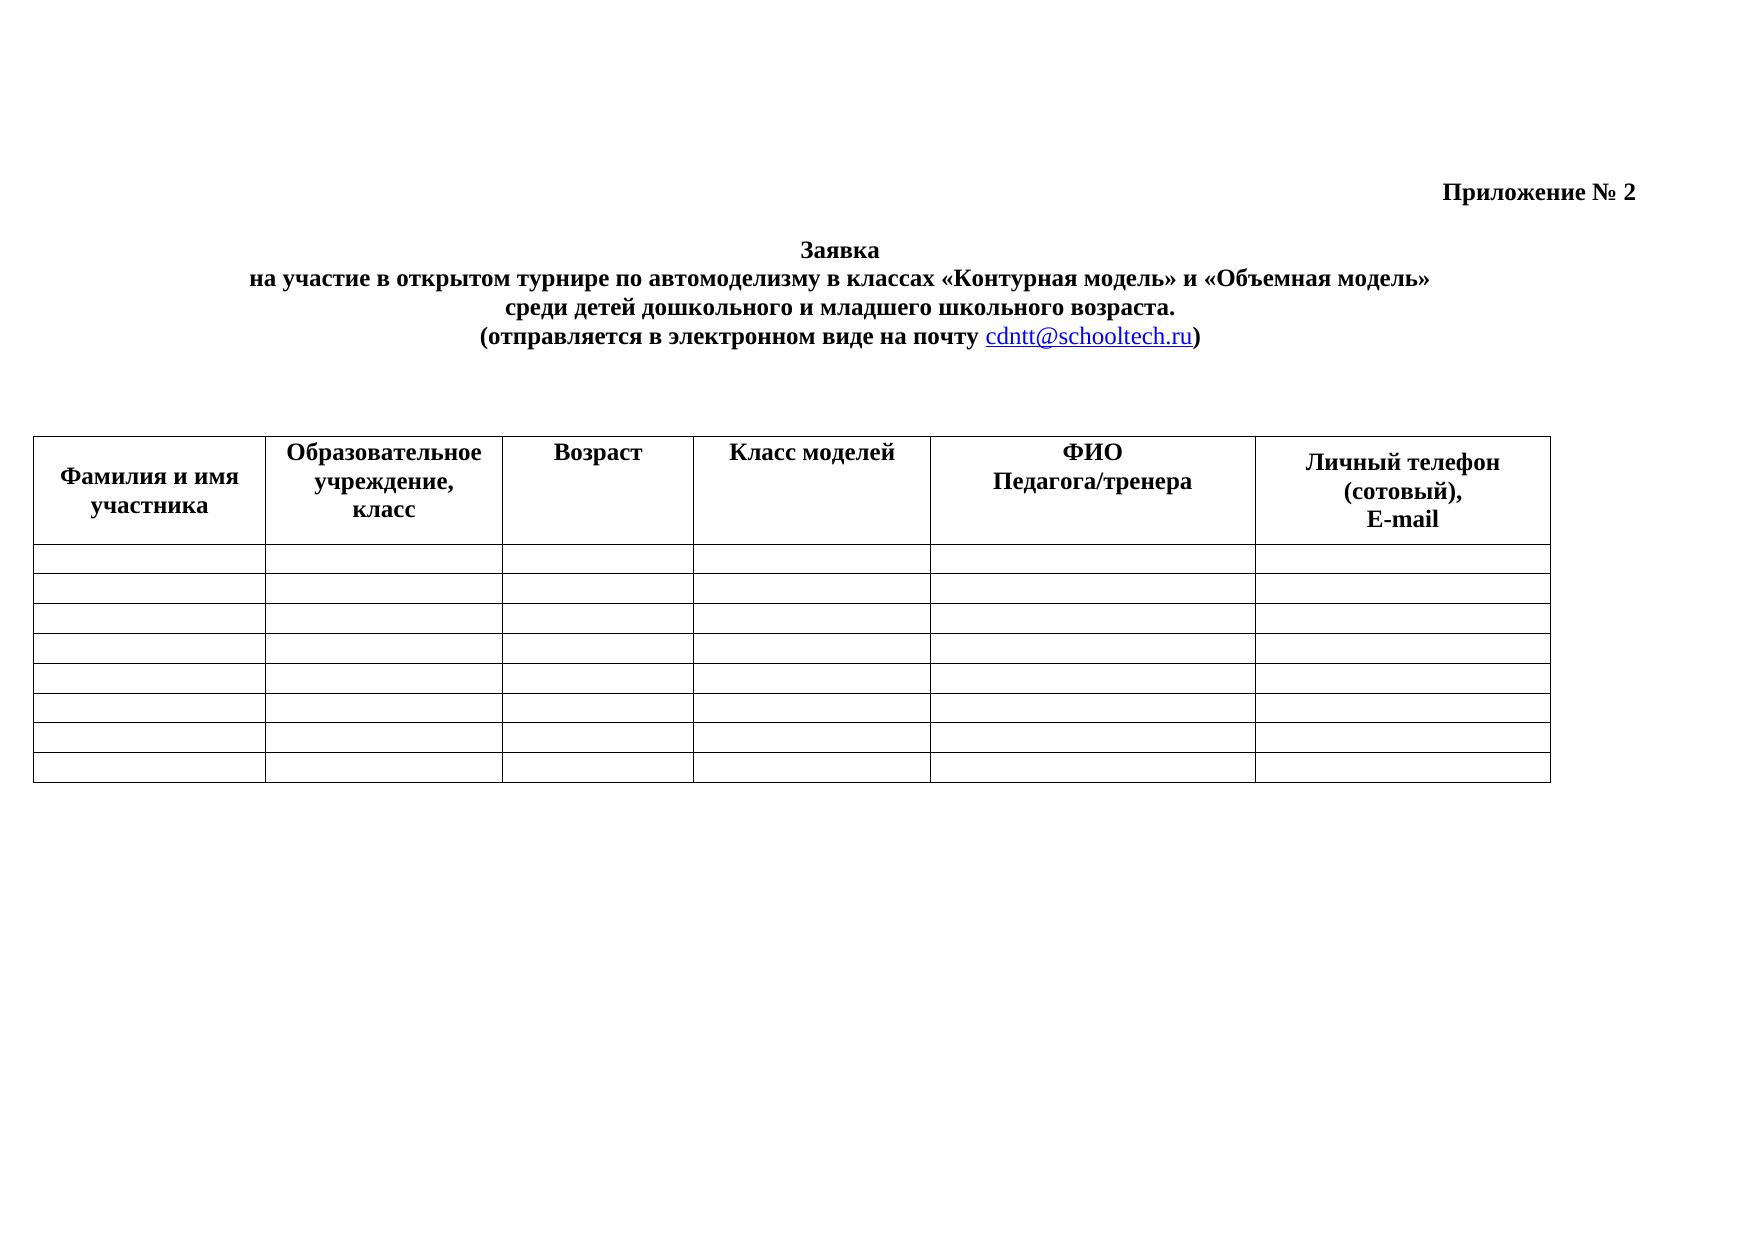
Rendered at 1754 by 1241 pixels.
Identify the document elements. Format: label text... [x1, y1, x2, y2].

table_header ФИО Педагога/тренера [931, 437, 1255, 543]
table_cell [266, 574, 502, 603]
text (отправляется в электронном виде на почту cdntt@schooltech.ru) [44, 321, 1636, 350]
table_cell [931, 723, 1255, 752]
text Приложение № 2 [44, 177, 1636, 206]
table_cell [503, 604, 693, 633]
table_cell [694, 694, 930, 722]
table_cell [503, 753, 693, 782]
table_header Образовательное учреждение, класс [266, 437, 502, 543]
table_cell [266, 604, 502, 633]
table_cell [1256, 604, 1550, 633]
table_header Класс моделей [694, 437, 930, 543]
table_cell [694, 574, 930, 603]
table_cell [1256, 723, 1550, 752]
table_cell [694, 664, 930, 692]
table_cell [266, 753, 502, 782]
table_cell [34, 604, 265, 633]
table_cell [503, 545, 693, 573]
table_cell [503, 664, 693, 692]
table_cell [34, 545, 265, 573]
table_cell [34, 723, 265, 752]
text Заявка [44, 235, 1636, 263]
table_cell [266, 545, 502, 573]
table_header Возраст [503, 437, 693, 543]
table_cell [503, 634, 693, 663]
table_cell [34, 574, 265, 603]
table_header Личный телефон (сотовый), E-mail [1256, 437, 1550, 543]
table_cell [1256, 694, 1550, 722]
text среди детей дошкольного и младшего школьного возраста. [44, 292, 1636, 321]
table_cell [1256, 574, 1550, 603]
table_cell [931, 694, 1255, 722]
table_cell [931, 574, 1255, 603]
table_cell [931, 664, 1255, 692]
table_cell [694, 634, 930, 663]
table_cell [694, 723, 930, 752]
text на участие в открытом турнире по автомоделизму в классах «Контурная модель» и «Объемная модель» [44, 263, 1636, 292]
table_cell [931, 604, 1255, 633]
table_cell [34, 753, 265, 782]
table_cell [34, 694, 265, 722]
table_cell [34, 634, 265, 663]
table_cell [694, 545, 930, 573]
table_cell [503, 574, 693, 603]
table_cell [931, 545, 1255, 573]
table_cell [34, 664, 265, 692]
table_cell [694, 753, 930, 782]
table_cell [503, 723, 693, 752]
table_cell [266, 694, 502, 722]
table_cell [1256, 545, 1550, 573]
table_cell [1256, 634, 1550, 663]
table_cell [1256, 753, 1550, 782]
table_cell [931, 634, 1255, 663]
table_cell [694, 604, 930, 633]
table_cell [266, 664, 502, 692]
table_header Фамилия и имя участника [34, 437, 265, 543]
table_cell [503, 694, 693, 722]
table_cell [266, 723, 502, 752]
table_cell [266, 634, 502, 663]
table_cell [931, 753, 1255, 782]
table_cell [1256, 664, 1550, 692]
